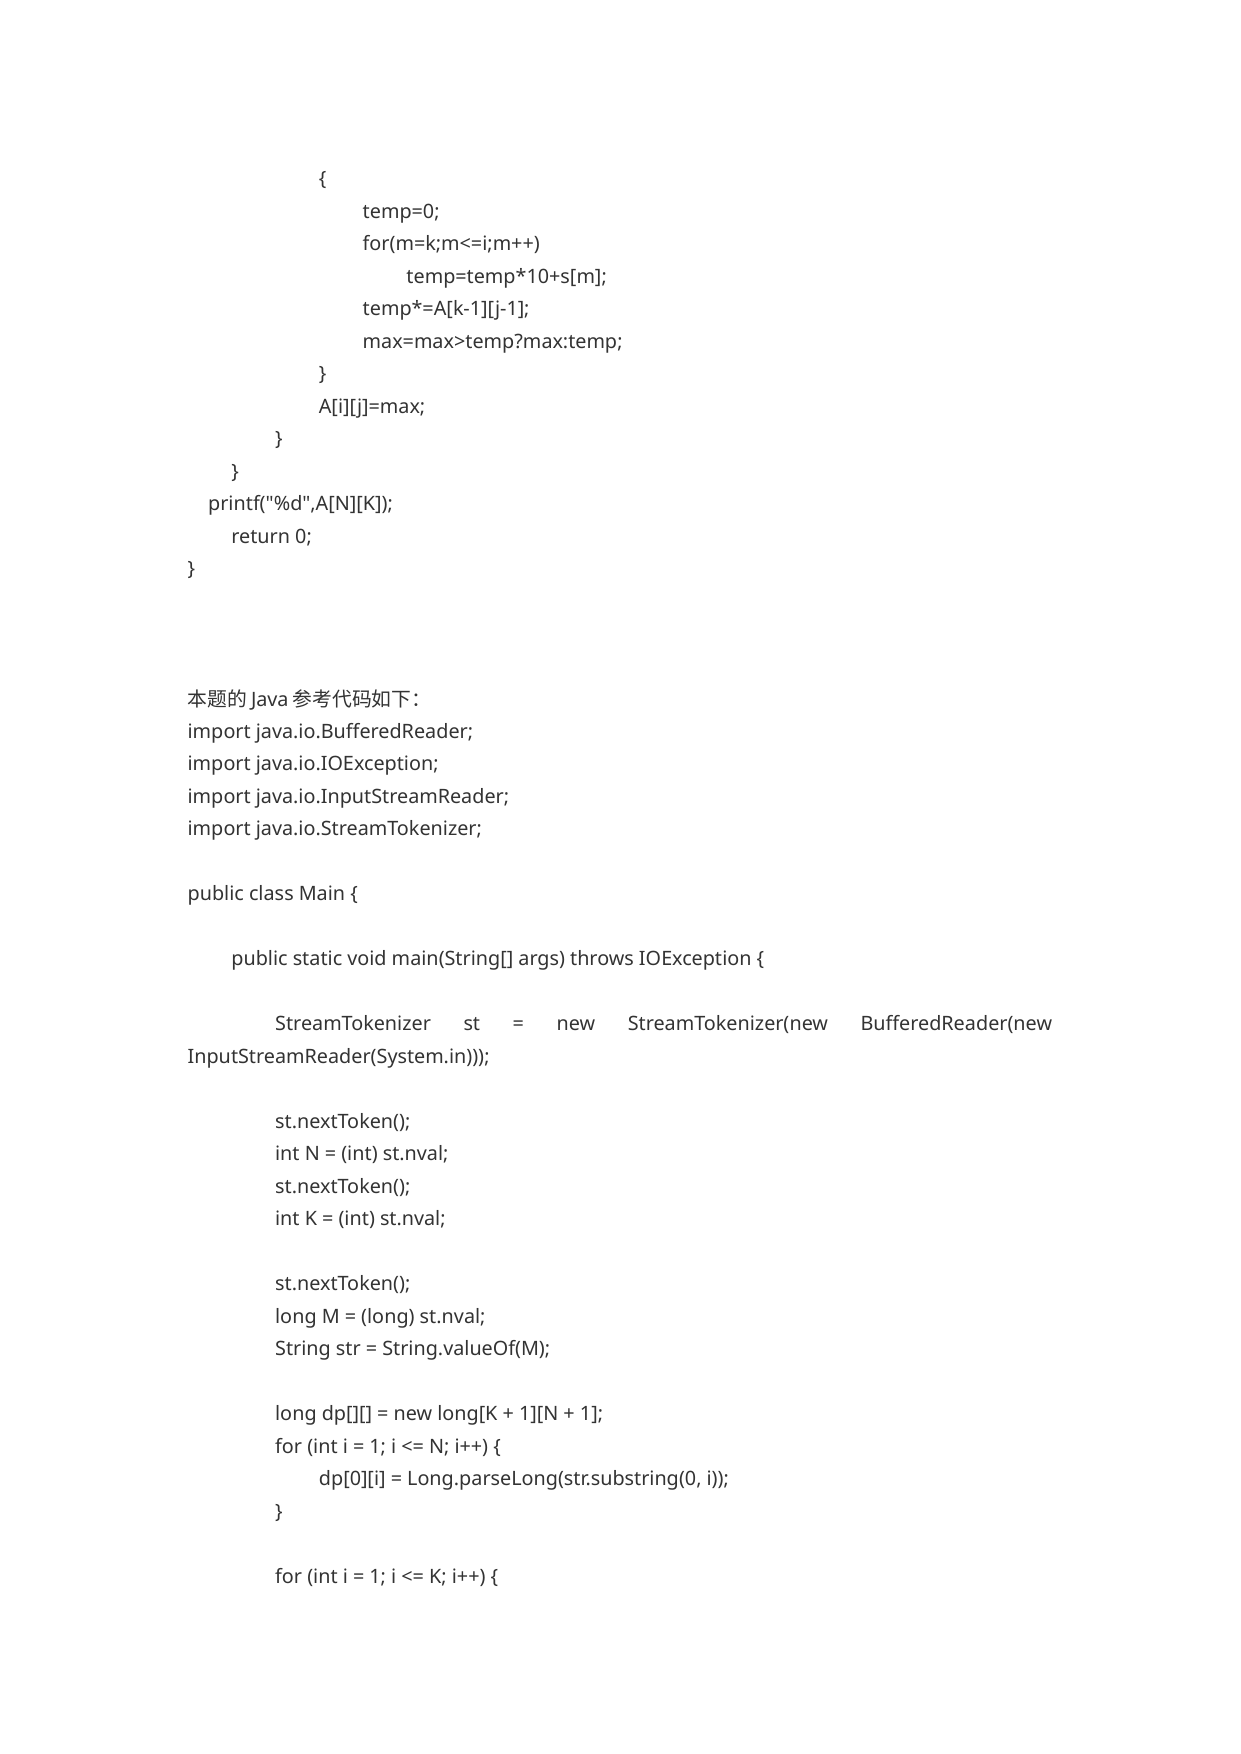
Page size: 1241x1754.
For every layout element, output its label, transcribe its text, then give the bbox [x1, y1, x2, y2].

text } [187, 357, 1053, 389]
text st.nextToken(); [187, 1104, 1053, 1137]
text StreamTokenizer st = new StreamTokenizer(new BufferedReader(new InputStreamReader(System.in))); [187, 1007, 1053, 1072]
text A[i][j]=max; [187, 389, 1053, 422]
text import java.io.IOException; [187, 747, 1053, 779]
text import java.io.StreamTokenizer; [187, 812, 1053, 844]
text return 0; [187, 519, 1053, 552]
text int N = (int) st.nval; [187, 1137, 1053, 1169]
text long M = (long) st.nval; [187, 1299, 1053, 1332]
text } [187, 552, 1053, 584]
text long dp[][] = new long[K + 1][N + 1]; [187, 1397, 1053, 1429]
text printf("%d",A[N][K]); [187, 487, 1053, 519]
text public static void main(String[] args) throws IOException { [187, 942, 1053, 974]
text import java.io.InputStreamReader; [187, 779, 1053, 812]
text } [187, 422, 1053, 454]
text import java.io.BufferedReader; [187, 714, 1053, 747]
text for (int i = 1; i <= K; i++) { [187, 1559, 1053, 1592]
text { [187, 162, 1053, 194]
text st.nextToken(); [187, 1169, 1053, 1202]
text String str = String.valueOf(M); [187, 1332, 1053, 1364]
text for (int i = 1; i <= N; i++) { [187, 1429, 1053, 1462]
text temp=0; [187, 194, 1053, 227]
text st.nextToken(); [187, 1267, 1053, 1299]
text } [187, 454, 1053, 487]
text temp=temp*10+s[m]; [187, 259, 1053, 292]
text temp*=A[k-1][j-1]; [187, 292, 1053, 324]
text 本题的Java参考代码如下： [187, 682, 1053, 714]
text public class Main { [187, 877, 1053, 909]
text max=max>temp?max:temp; [187, 324, 1053, 357]
text } [187, 1494, 1053, 1527]
text for(m=k;m<=i;m++) [187, 227, 1053, 259]
text int K = (int) st.nval; [187, 1202, 1053, 1234]
text dp[0][i] = Long.parseLong(str.substring(0, i)); [187, 1462, 1053, 1494]
